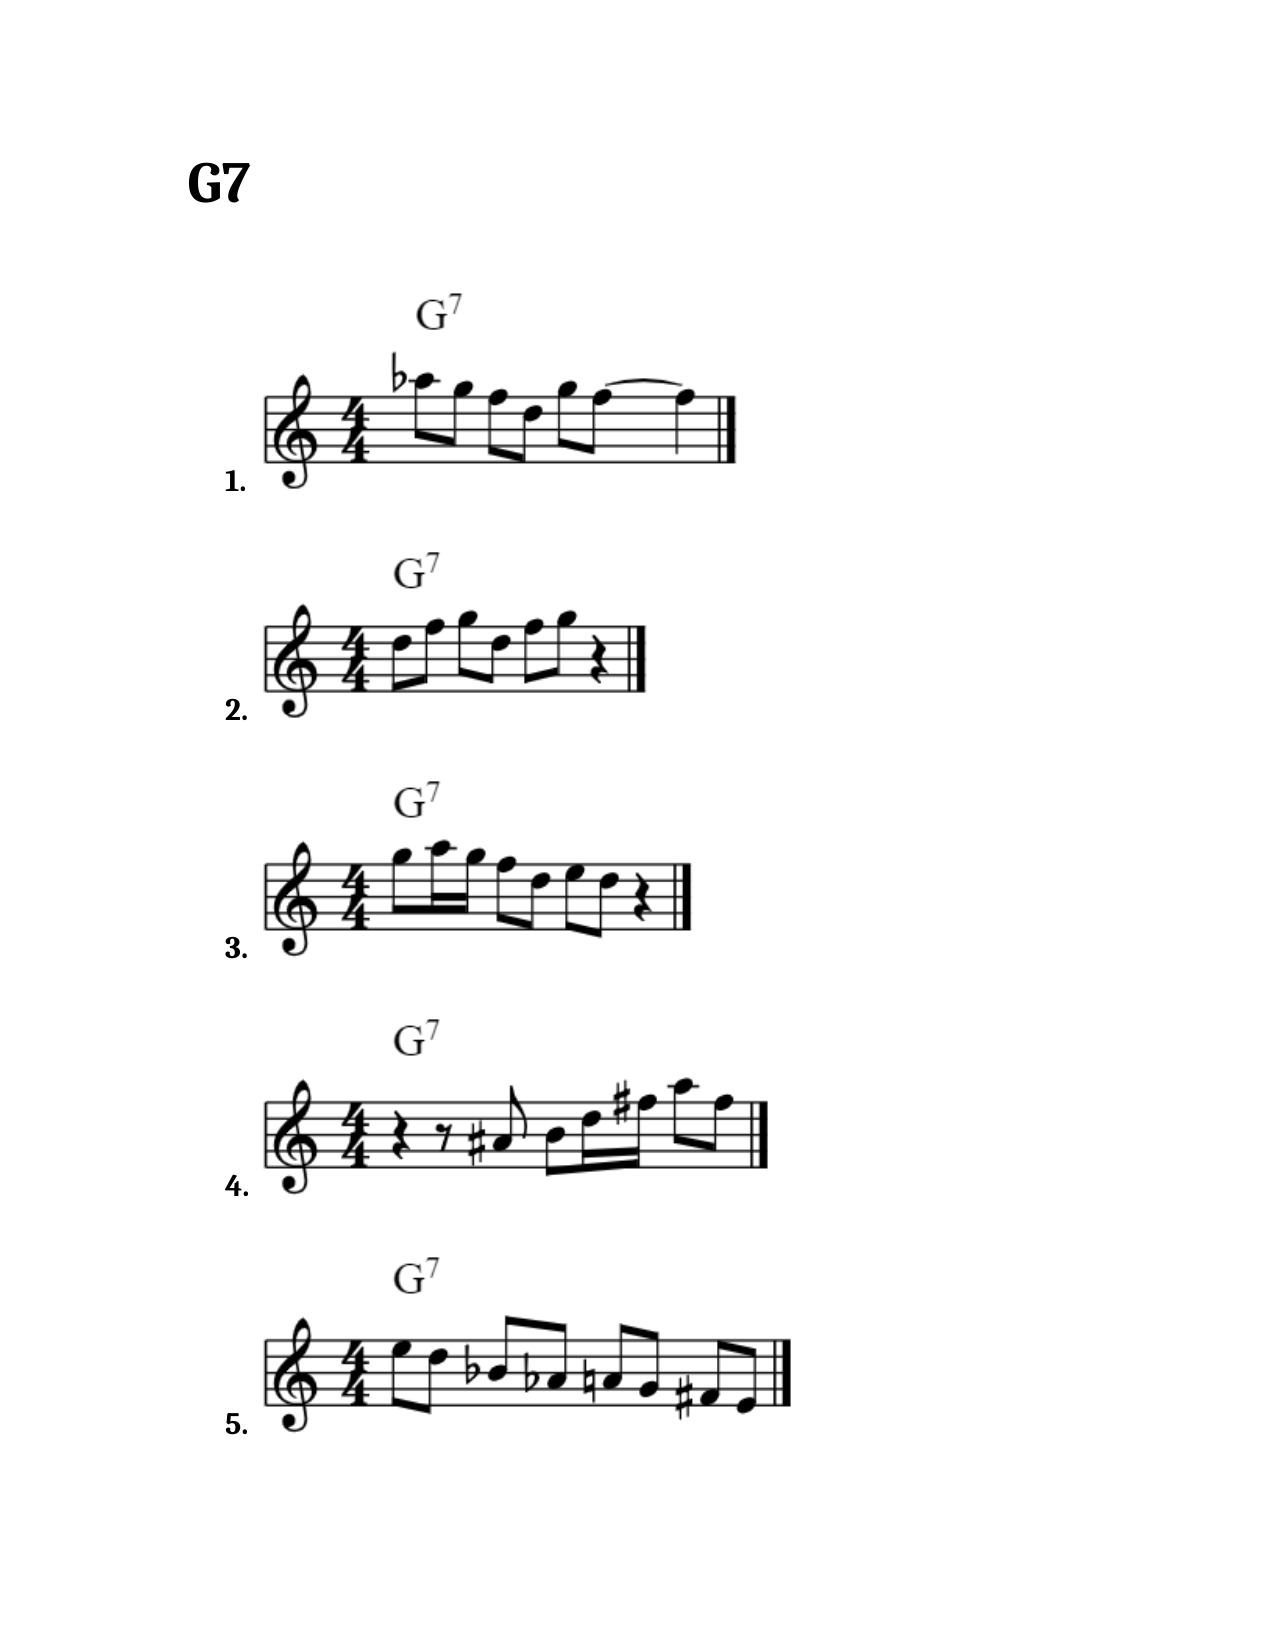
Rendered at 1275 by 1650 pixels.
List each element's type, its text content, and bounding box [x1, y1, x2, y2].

picture [262, 278, 738, 492]
picture [262, 537, 648, 721]
picture [262, 1004, 771, 1197]
picture [262, 767, 694, 959]
text G7 [187, 150, 1087, 217]
picture [262, 1242, 794, 1435]
